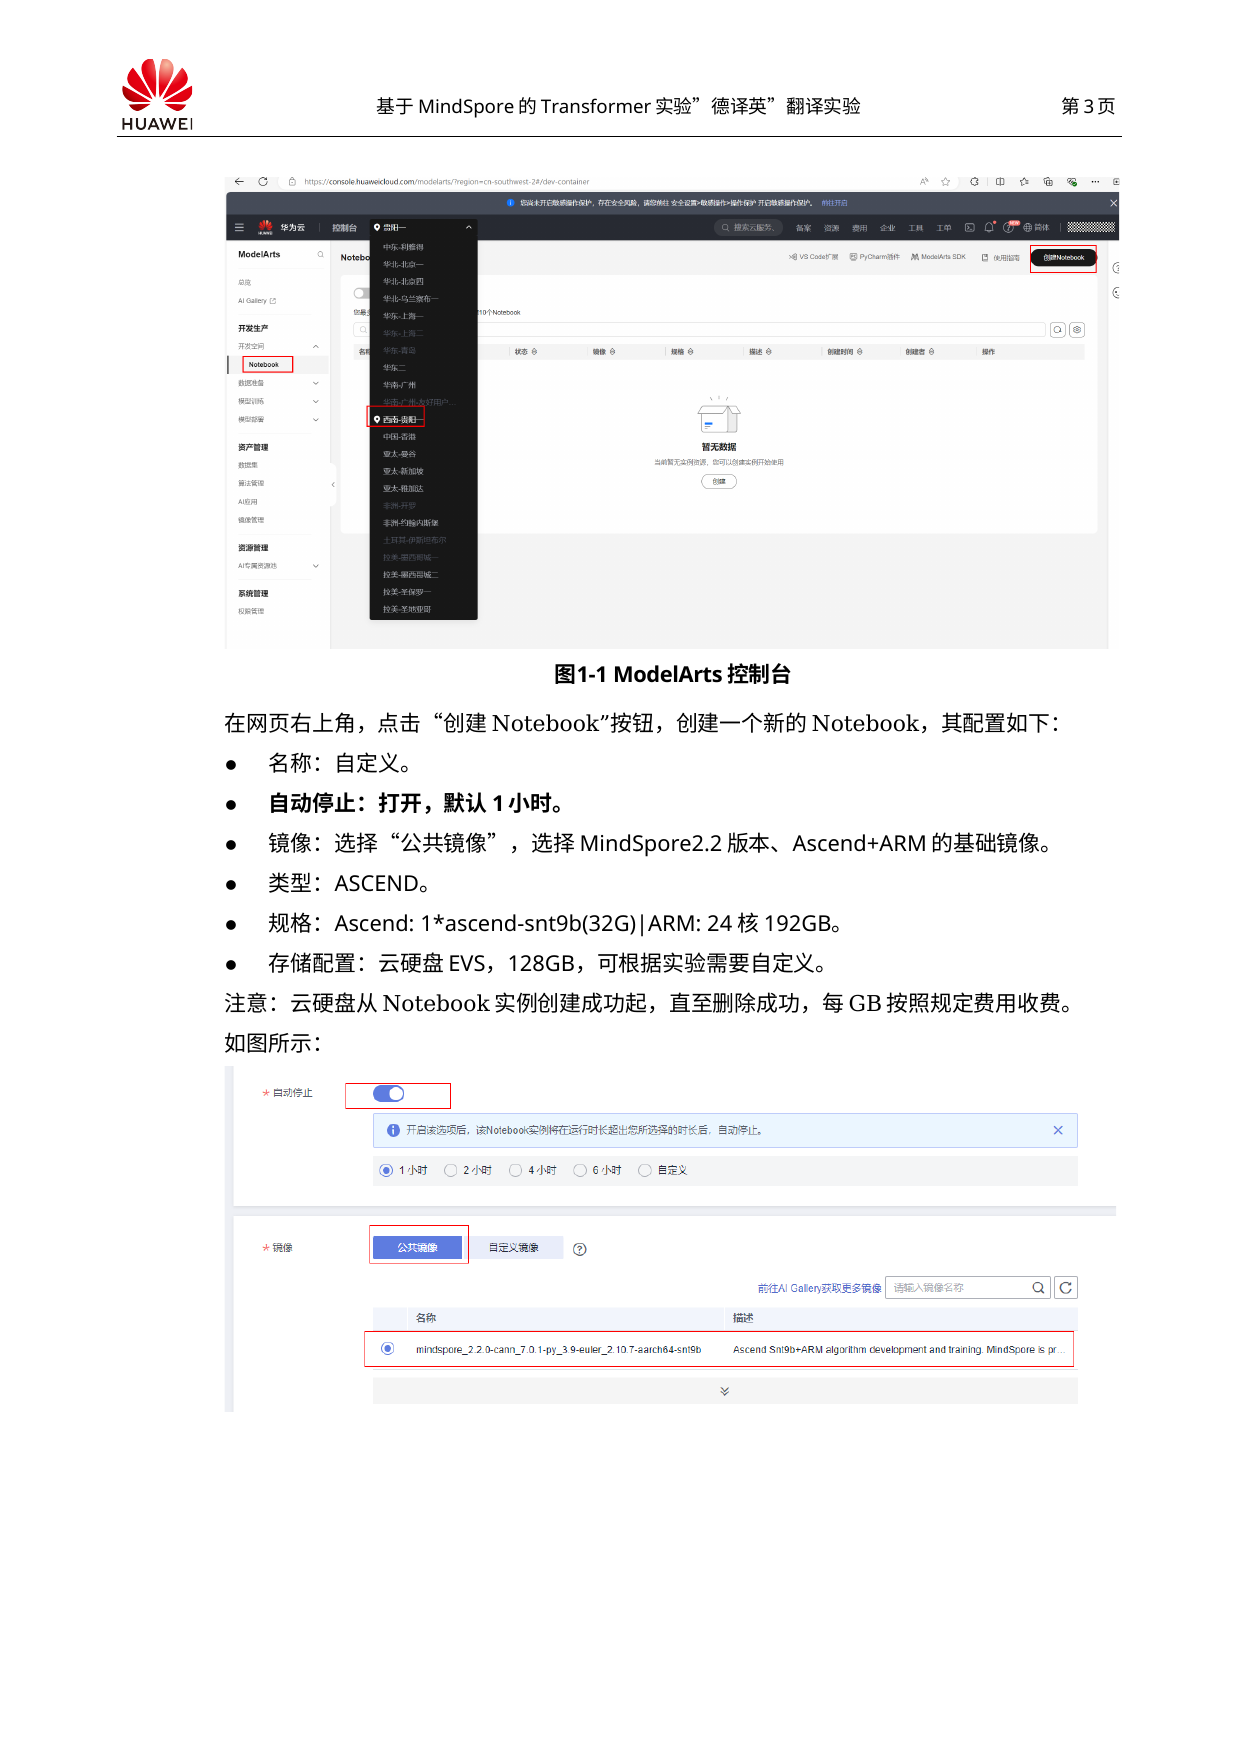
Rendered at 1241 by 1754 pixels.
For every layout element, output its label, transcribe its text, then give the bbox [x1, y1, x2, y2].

list 镜像：选择“公共镜像”，选择MindSpore2.2版本、Ascend+ARM的基础镜像。 [224, 826, 1122, 857]
text 如图所示： [224, 1026, 1122, 1058]
picture [224, 177, 1120, 649]
picture [224, 1066, 1117, 1412]
list 存储配置：云硬盘EVS，128GB，可根据实验需要自定义。 [224, 946, 1122, 978]
picture [122, 59, 193, 130]
text 在网页右上角，点击“创建Notebook”按钮，创建一个新的Notebook，其配置如下： [224, 706, 1122, 737]
list 自动停止：打开，默认1小时。 [224, 786, 1122, 817]
text ModelArts控制台 [224, 657, 1122, 689]
list 规格：Ascend: 1*ascend-snt9b(32G)|ARM: 24核 192GB。 [224, 906, 1122, 938]
text 注意：云硬盘从Notebook实例创建成功起，直至删除成功，每GB按照规定费用收费。 [224, 986, 1122, 1018]
list 名称：自定义。 [224, 746, 1122, 777]
list 类型：ASCEND。 [224, 866, 1122, 897]
